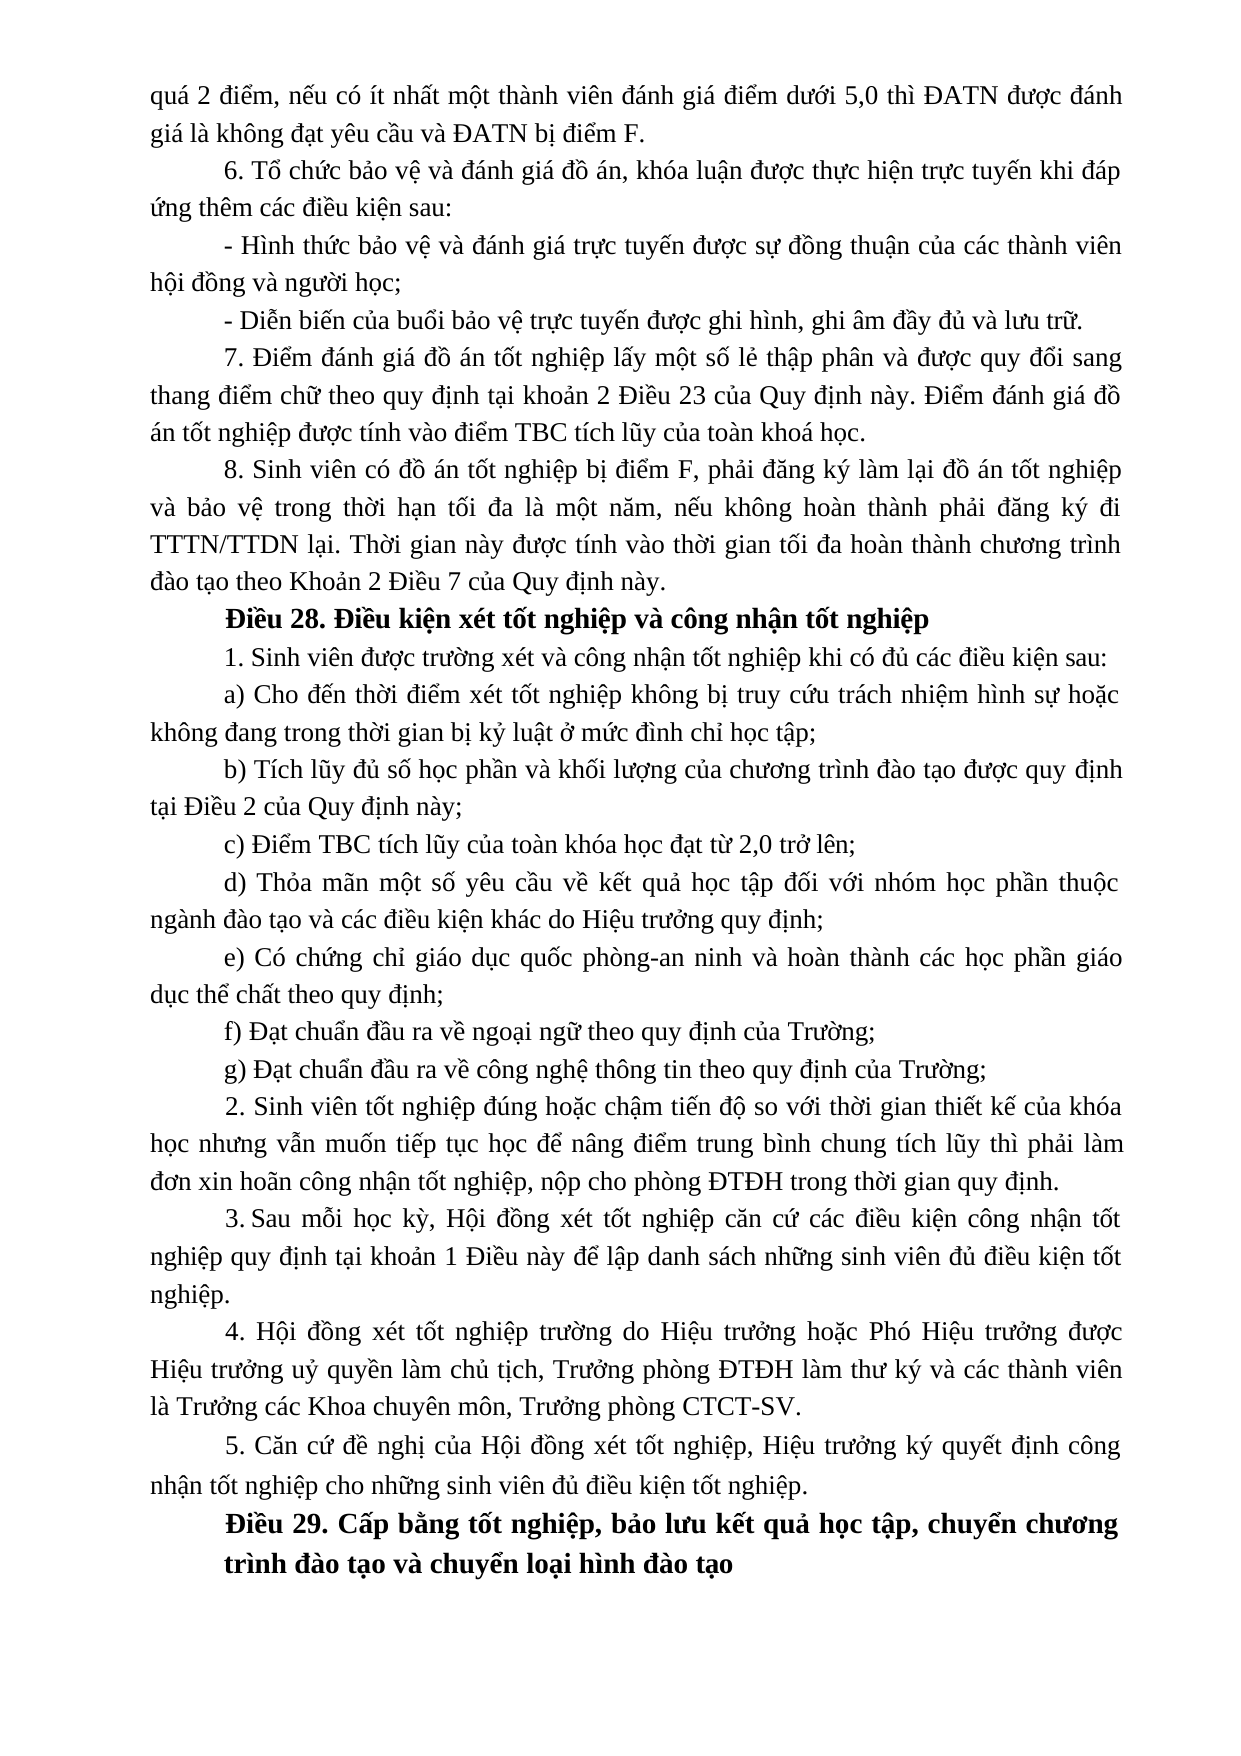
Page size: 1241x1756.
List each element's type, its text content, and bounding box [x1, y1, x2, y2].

list Tổ chức bảo vệ và đánh giá đồ án, khóa luận được thực hiện trực tuyến khi đáp ứng thêm các điều kiện sau: [150, 154, 1123, 223]
list Đạt chuẩn đầu ra về công nghệ thông tin theo quy định của Trường; [224, 1053, 1137, 1084]
list Sinh viên tốt nghiệp đúng hoặc chậm tiến độ so với thời gian thiết kế của khóa học nhưng vẫn muốn tiếp tục học để nâng điểm trung bình chung tích lũy thì phải làm đơn xin hoãn công nhận tốt nghiệp, nộp cho phòng ĐTĐH trong thời gian quy định. [150, 1090, 1124, 1196]
list Sinh viên có đồ án tốt nghiệp bị điểm F, phải đăng ký làm lại đồ án tốt nghiệp và bảo vệ trong thời hạn tối đa là một năm, nếu không hoàn thành phải đăng ký đi TTTN/TTDN lại. Thời gian này được tính vào thời gian tối đa hoàn thành chương trình đào tạo theo Khoản 2 Điều 7 của Quy định này. [150, 454, 1123, 597]
subtitle Điều 28. Điều kiện xét tốt nghiệp và công nhận tốt nghiệp [225, 603, 1137, 635]
text trình đào tạo và chuyển loại hình đào tạo [150, 1546, 1137, 1579]
list Sau mỗi học kỳ, Hội đồng xét tốt nghiệp căn cứ các điều kiện công nhận tốt nghiệp quy định tại khoản 1 Điều này để lập danh sách những sinh viên đủ điều kiện tốt nghiệp. [150, 1203, 1122, 1309]
list Căn cứ đề nghị của Hội đồng xét tốt nghiệp, Hiệu trưởng ký quyết định công nhận tốt nghiệp cho những sinh viên đủ điều kiện tốt nghiệp. [150, 1429, 1123, 1500]
list Cho đến thời điểm xét tốt nghiệp không bị truy cứu trách nhiệm hình sự hoặc không đang trong thời gian bị kỷ luật ở mức đình chỉ học tập; [150, 678, 1121, 747]
list Hội đồng xét tốt nghiệp trường do Hiệu trưởng hoặc Phó Hiệu trưởng được Hiệu trưởng uỷ quyền làm chủ tịch, Trưởng phòng ĐTĐH làm thư ký và các thành viên là Trưởng các Khoa chuyên môn, Trưởng phòng CTCT-SV. [150, 1315, 1124, 1421]
text quá 2 điểm, nếu có ít nhất một thành viên đánh giá điểm dưới 5,0 thì ĐATN được đánh giá là không đạt yêu cầu và ĐATN bị điểm F. [150, 79, 1123, 148]
subtitle Điều 29. Cấp bằng tốt nghiệp, bảo lưu kết quả học tập, chuyển chương [225, 1509, 1137, 1540]
list Sinh viên được trường xét và công nhận tốt nghiệp khi có đủ các điều kiện sau: [224, 641, 1137, 672]
list Diễn biến của buổi bảo vệ trực tuyến được ghi hình, ghi âm đầy đủ và lưu trữ. [224, 304, 1137, 335]
list Tích lũy đủ số học phần và khối lượng của chương trình đào tạo được quy định tại Điều 2 của Quy định này; [150, 753, 1123, 822]
list Có chứng chỉ giáo dục quốc phòng-an ninh và hoàn thành các học phần giáo dục thể chất theo quy định; [150, 941, 1123, 1009]
list Điểm đánh giá đồ án tốt nghiệp lấy một số lẻ thập phân và được quy đổi sang thang điểm chữ theo quy định tại khoản 2 Điều 23 của Quy định này. Điểm đánh giá đồ án tốt nghiệp được tính vào điểm TBC tích lũy của toàn khoá học. [150, 341, 1123, 447]
list Thỏa mãn một số yêu cầu về kết quả học tập đối với nhóm học phần thuộc ngành đào tạo và các điều kiện khác do Hiệu trưởng quy định; [150, 866, 1121, 934]
list Điểm TBC tích lũy của toàn khóa học đạt từ 2,0 trở lên; [224, 828, 1137, 859]
list Hình thức bảo vệ và đánh giá trực tuyến được sự đồng thuận của các thành viên hội đồng và người học; [150, 229, 1123, 297]
list Đạt chuẩn đầu ra về ngoại ngữ theo quy định của Trường; [224, 1015, 1137, 1047]
